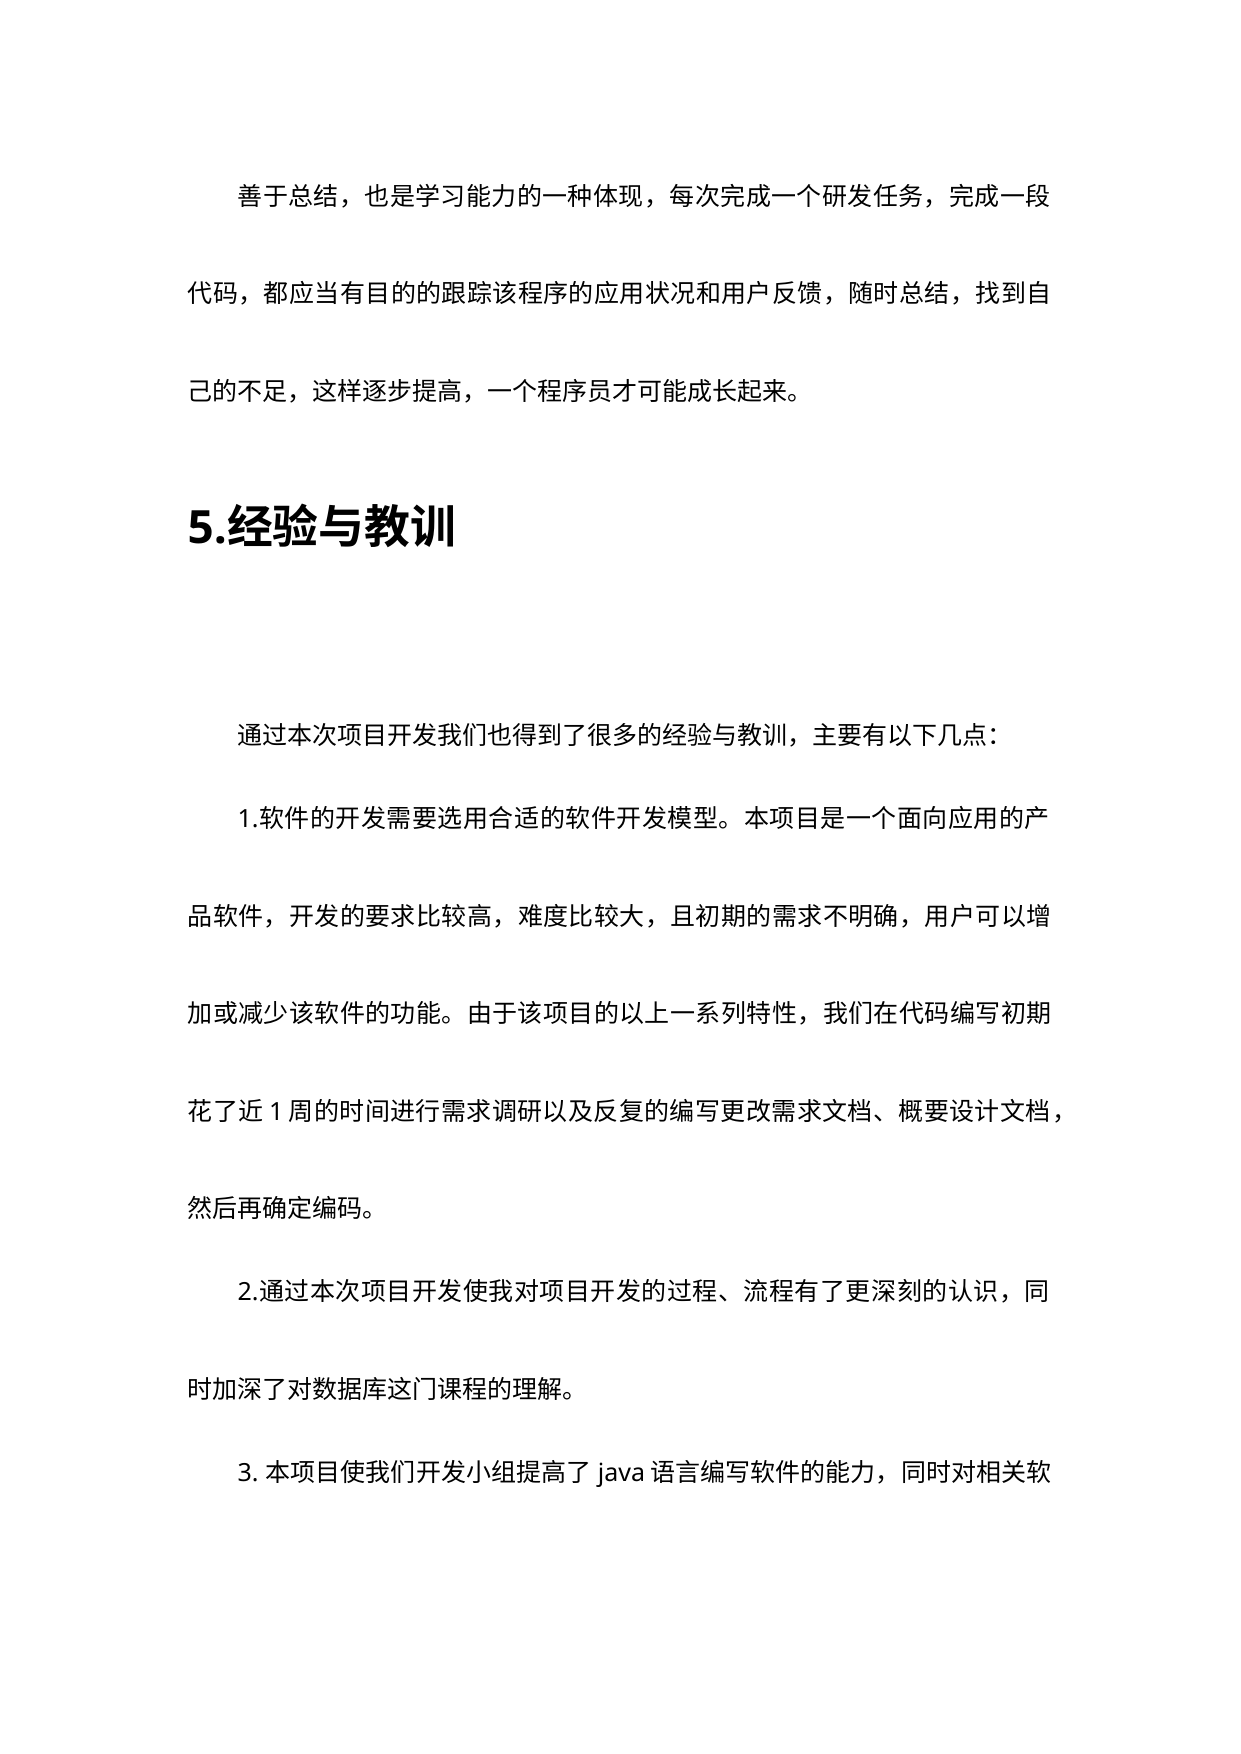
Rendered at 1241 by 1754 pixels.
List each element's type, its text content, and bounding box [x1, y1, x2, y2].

text 通过本次项目开发我们也得到了很多的经验与教训，主要有以下几点： [187, 701, 1053, 766]
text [187, 1438, 1053, 1503]
text 2.通过本次项目开发使我对项目开发的过程、流程有了更深刻的认识，同时加深了对数据库这门课程的理解。 [187, 1257, 1053, 1420]
text 善于总结，也是学习能力的一种体现，每次完成一个研发任务，完成一段代码，都应当有目的的跟踪该程序的应用状况和用户反馈，随时总结，找到自己的不足，这样逐步提高，一个程序员才可能成长起来。 [187, 162, 1053, 422]
subtitle 5.经验与教训 [187, 475, 1053, 573]
text 1.软件的开发需要选用合适的软件开发模型。本项目是一个面向应用的产品软件，开发的要求比较高，难度比较大，且初期的需求不明确，用户可以增加或减少该软件的功能。由于该项目的以上一系列特性，我们在代码编写初期花了近1周的时间进行需求调研以及反复的编写更改需求文档、概要设计文档，然后再确定编码。 [187, 784, 1053, 1239]
